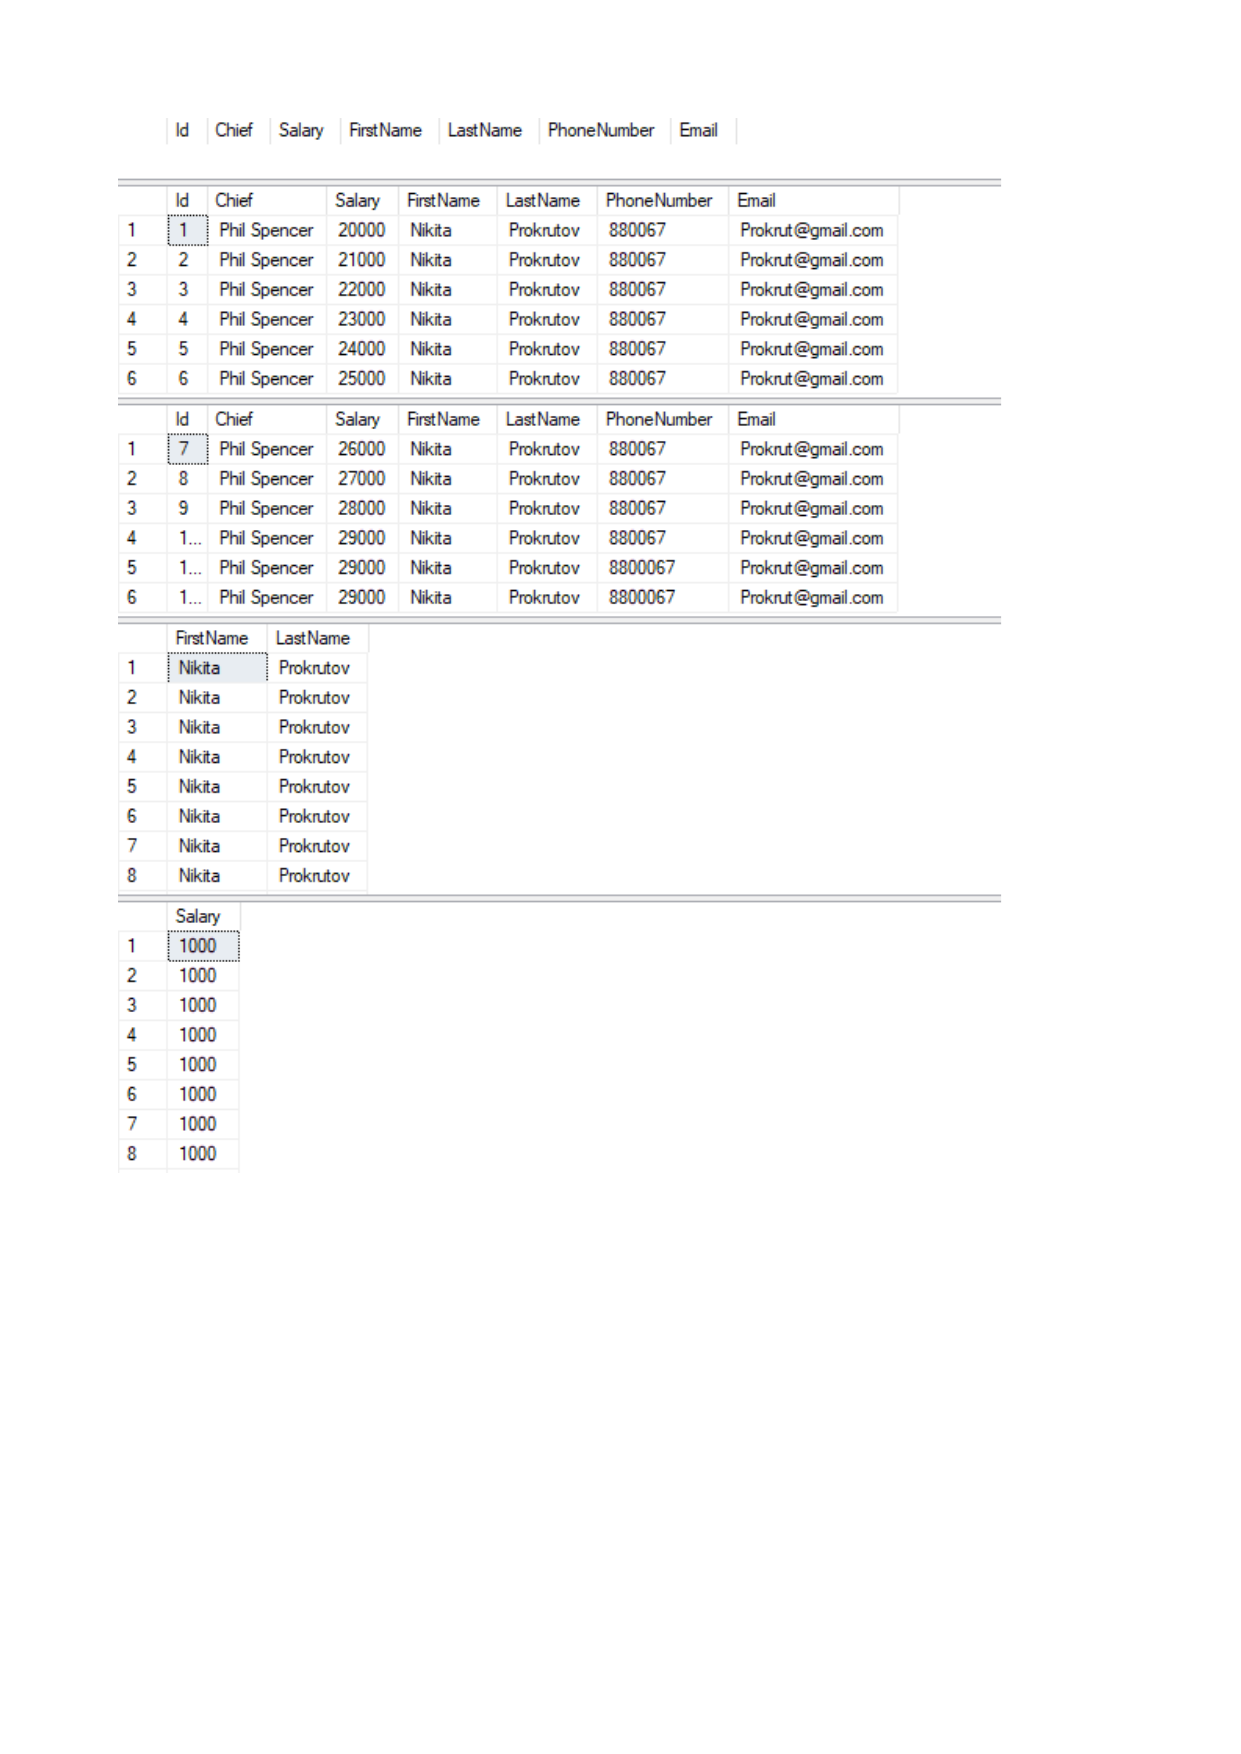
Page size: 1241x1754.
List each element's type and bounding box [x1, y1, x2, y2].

picture [118, 118, 1002, 1173]
